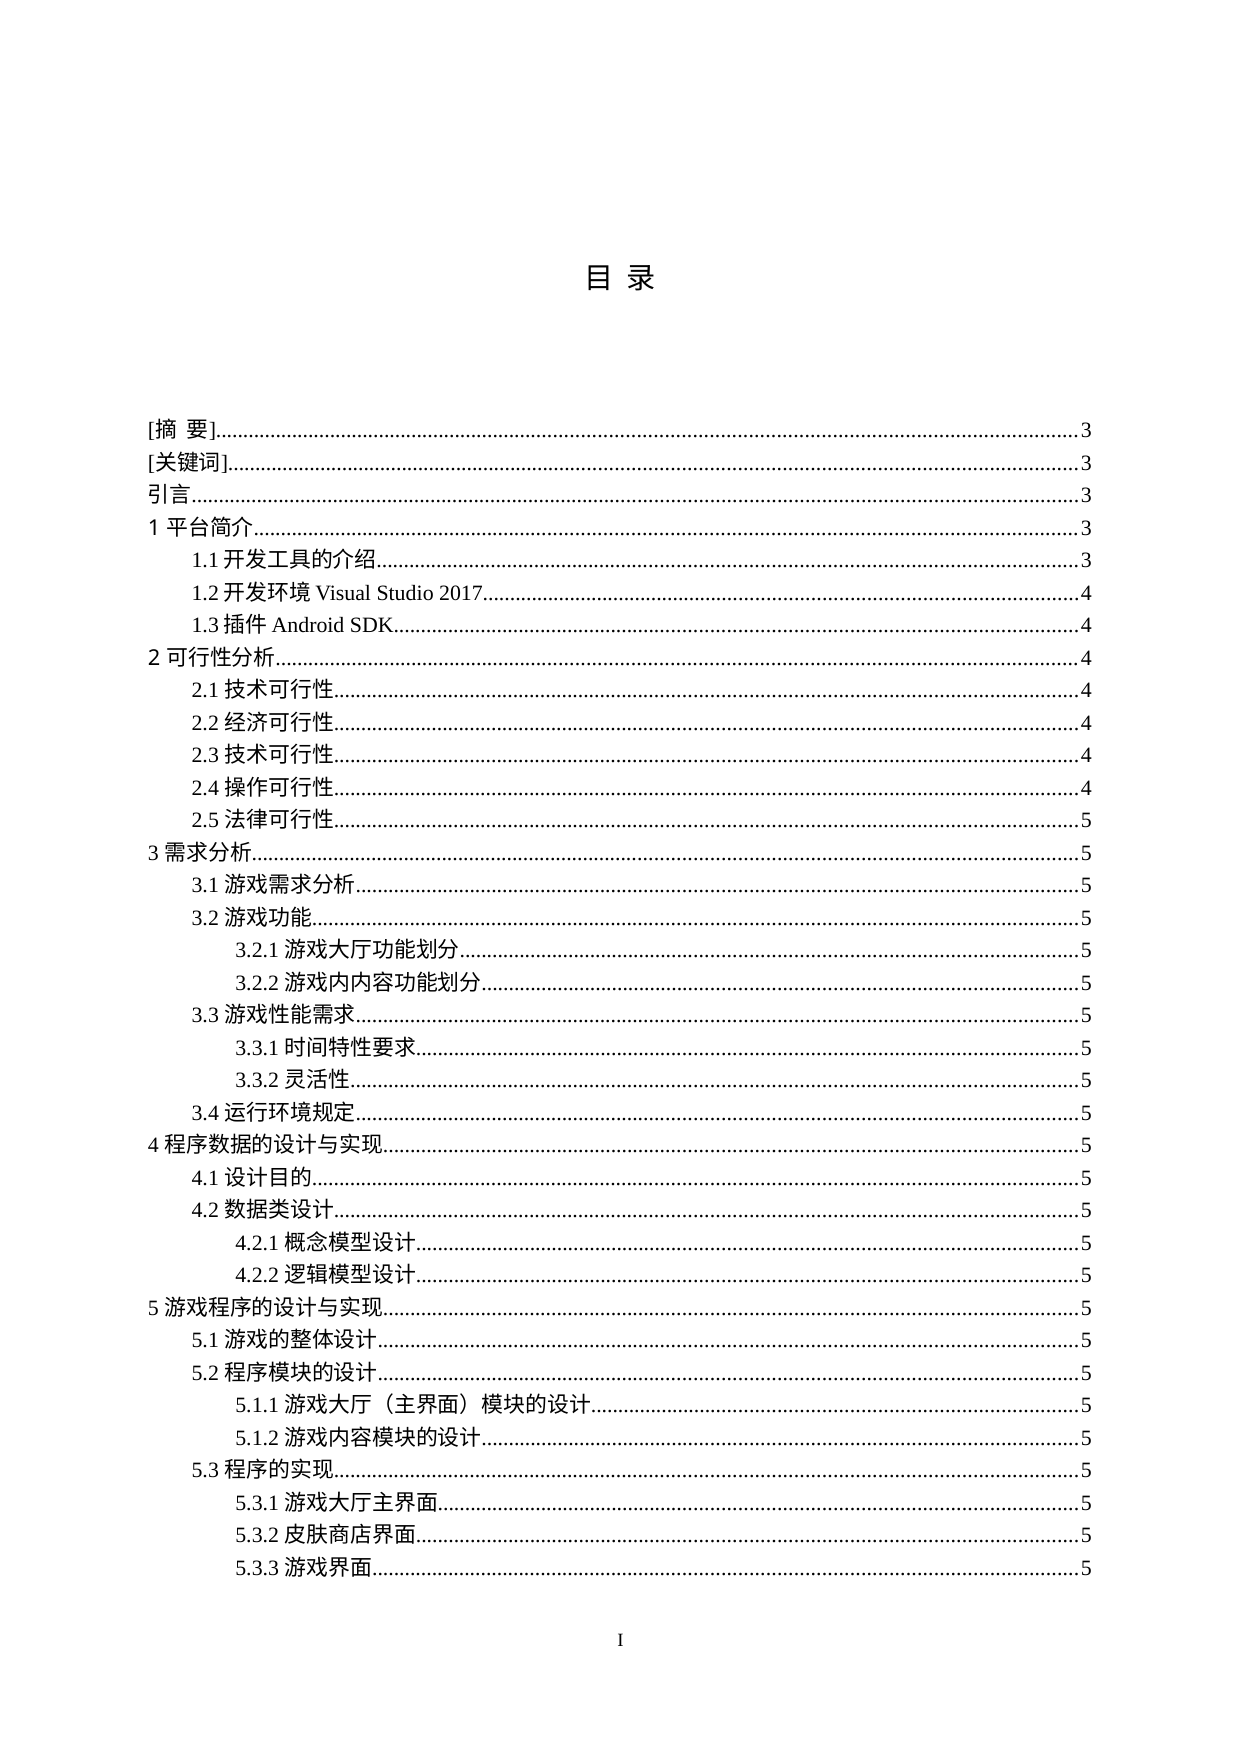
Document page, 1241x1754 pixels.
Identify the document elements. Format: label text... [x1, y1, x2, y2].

text 2.4 操作可行性 4 [191, 769, 1092, 802]
text 1.2开发环境Visual Studio 2017 4 [191, 574, 1092, 607]
text 5 游戏程序的设计与实现 5 [148, 1289, 1092, 1322]
text 2.5 法律可行性 5 [191, 802, 1092, 834]
text 2 可行性分析 4 [148, 639, 1092, 672]
text 3.3.1 时间特性要求 5 [235, 1029, 1092, 1062]
text 3.1 游戏需求分析 5 [191, 867, 1092, 899]
text 4.1 设计目的 5 [191, 1159, 1092, 1192]
text 5.1.2 游戏内容模块的设计 5 [235, 1419, 1092, 1452]
text 目 录 [148, 244, 1092, 309]
text 4 程序数据的设计与实现 5 [148, 1127, 1092, 1159]
text 3.3.2 灵活性 5 [235, 1062, 1092, 1094]
text 5.3.2 皮肤商店界面 5 [235, 1517, 1092, 1549]
text 1 平台简介 3 [148, 509, 1092, 542]
text 3.2 游戏功能 5 [191, 899, 1092, 932]
text 5.3.3 游戏界面 5 [235, 1549, 1092, 1582]
text 4.2 数据类设计 5 [191, 1192, 1092, 1224]
text [摘 要] 3 [148, 412, 1092, 444]
text 5.1.1 游戏大厅（主界面）模块的设计 5 [235, 1387, 1092, 1419]
text 2.3 技术可行性 4 [191, 737, 1092, 769]
text 2.2 经济可行性 4 [191, 704, 1092, 737]
text 4.2.1 概念模型设计 5 [235, 1224, 1092, 1257]
text 3.2.1 游戏大厅功能划分 5 [235, 932, 1092, 964]
text 1.3插件Android SDK 4 [191, 607, 1092, 639]
text 3.4 运行环境规定 5 [191, 1094, 1092, 1127]
text 5.1 游戏的整体设计 5 [191, 1322, 1092, 1354]
text 1.1开发工具的介绍 3 [191, 542, 1092, 574]
text 2.1 技术可行性 4 [191, 672, 1092, 704]
text 3.2.2 游戏内内容功能划分 5 [235, 964, 1092, 997]
text 5.2 程序模块的设计 5 [191, 1354, 1092, 1387]
text 5.3.1 游戏大厅主界面 5 [235, 1484, 1092, 1517]
text 4.2.2 逻辑模型设计 5 [235, 1257, 1092, 1289]
text 3 需求分析 5 [148, 834, 1092, 867]
text [关键词] 3 [148, 444, 1092, 477]
text 3.3 游戏性能需求 5 [191, 997, 1092, 1029]
text 5.3 程序的实现 5 [191, 1452, 1092, 1484]
text 引言 3 [148, 477, 1092, 509]
